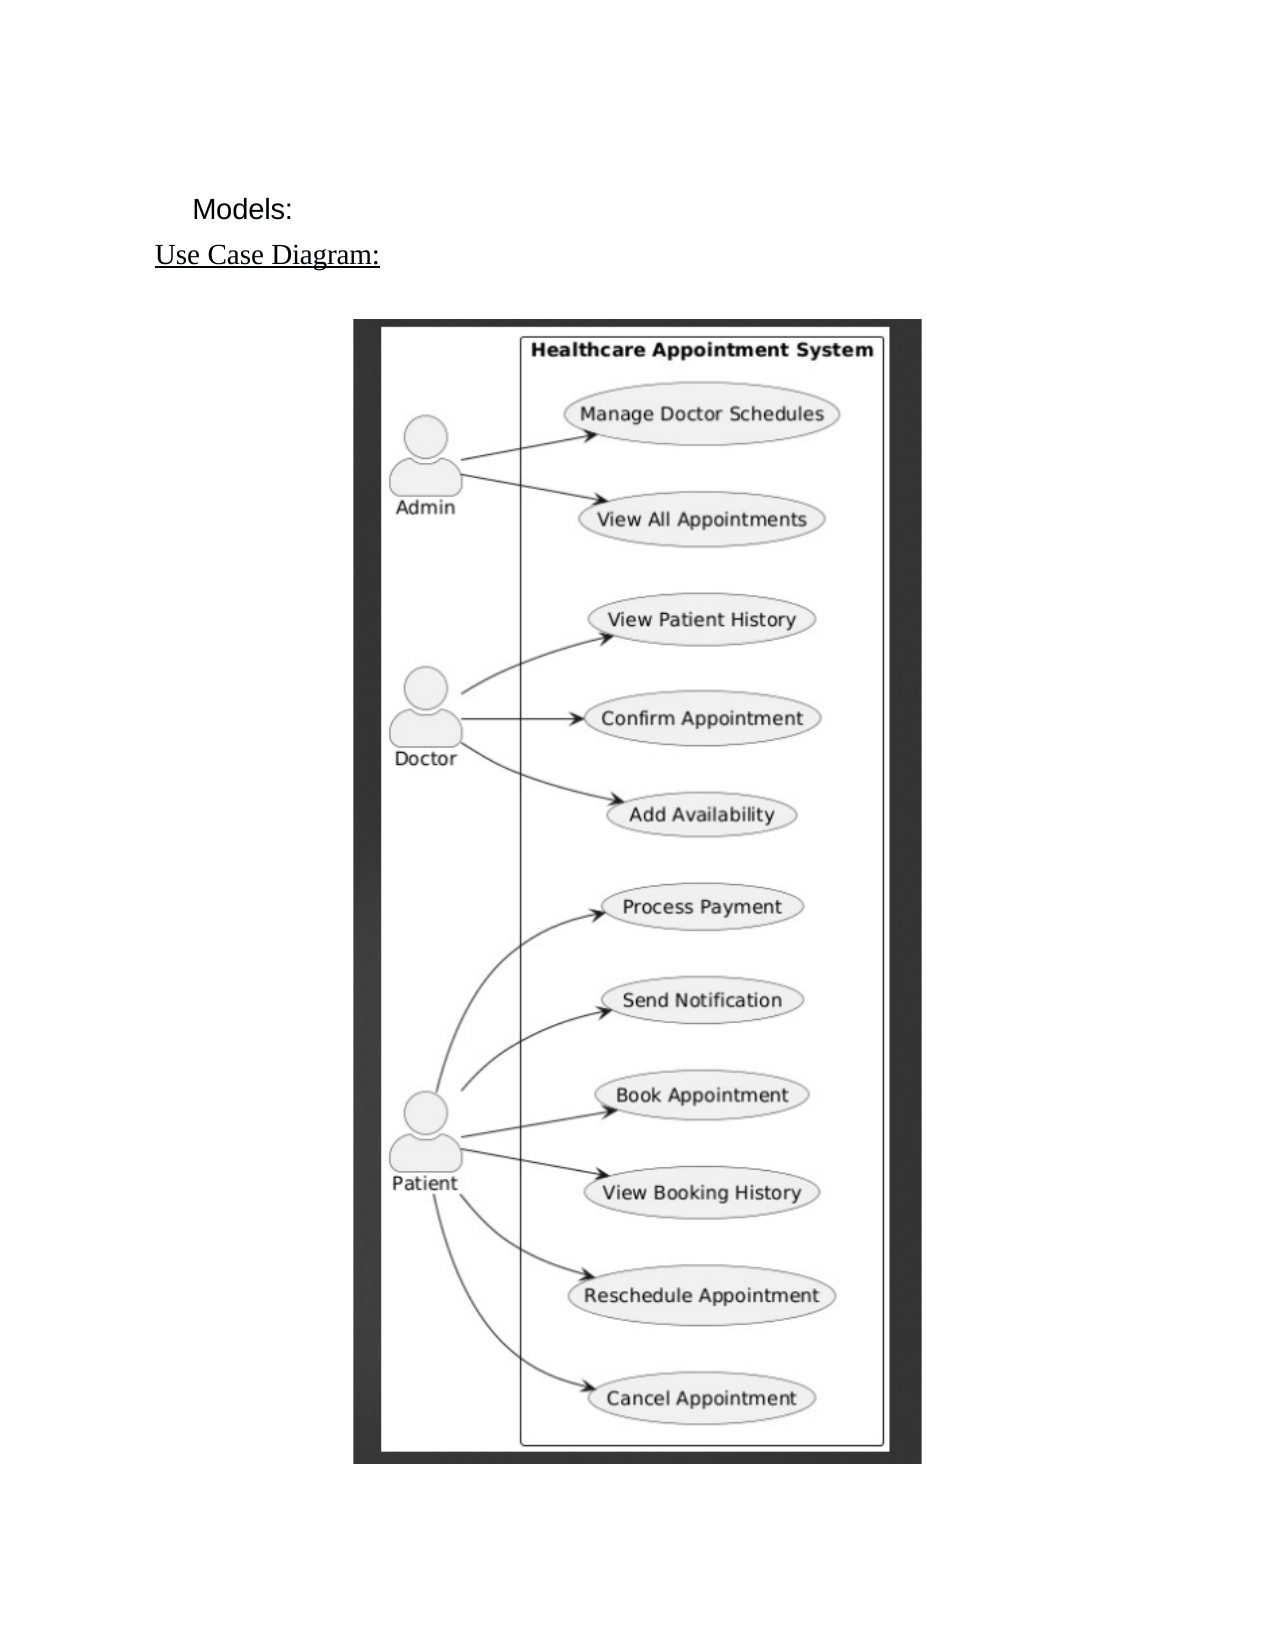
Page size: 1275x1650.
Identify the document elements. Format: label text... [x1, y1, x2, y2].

picture [353, 319, 922, 1464]
subtitle Models: [192, 192, 1275, 225]
text Use Case Diagram: [154, 238, 1275, 271]
